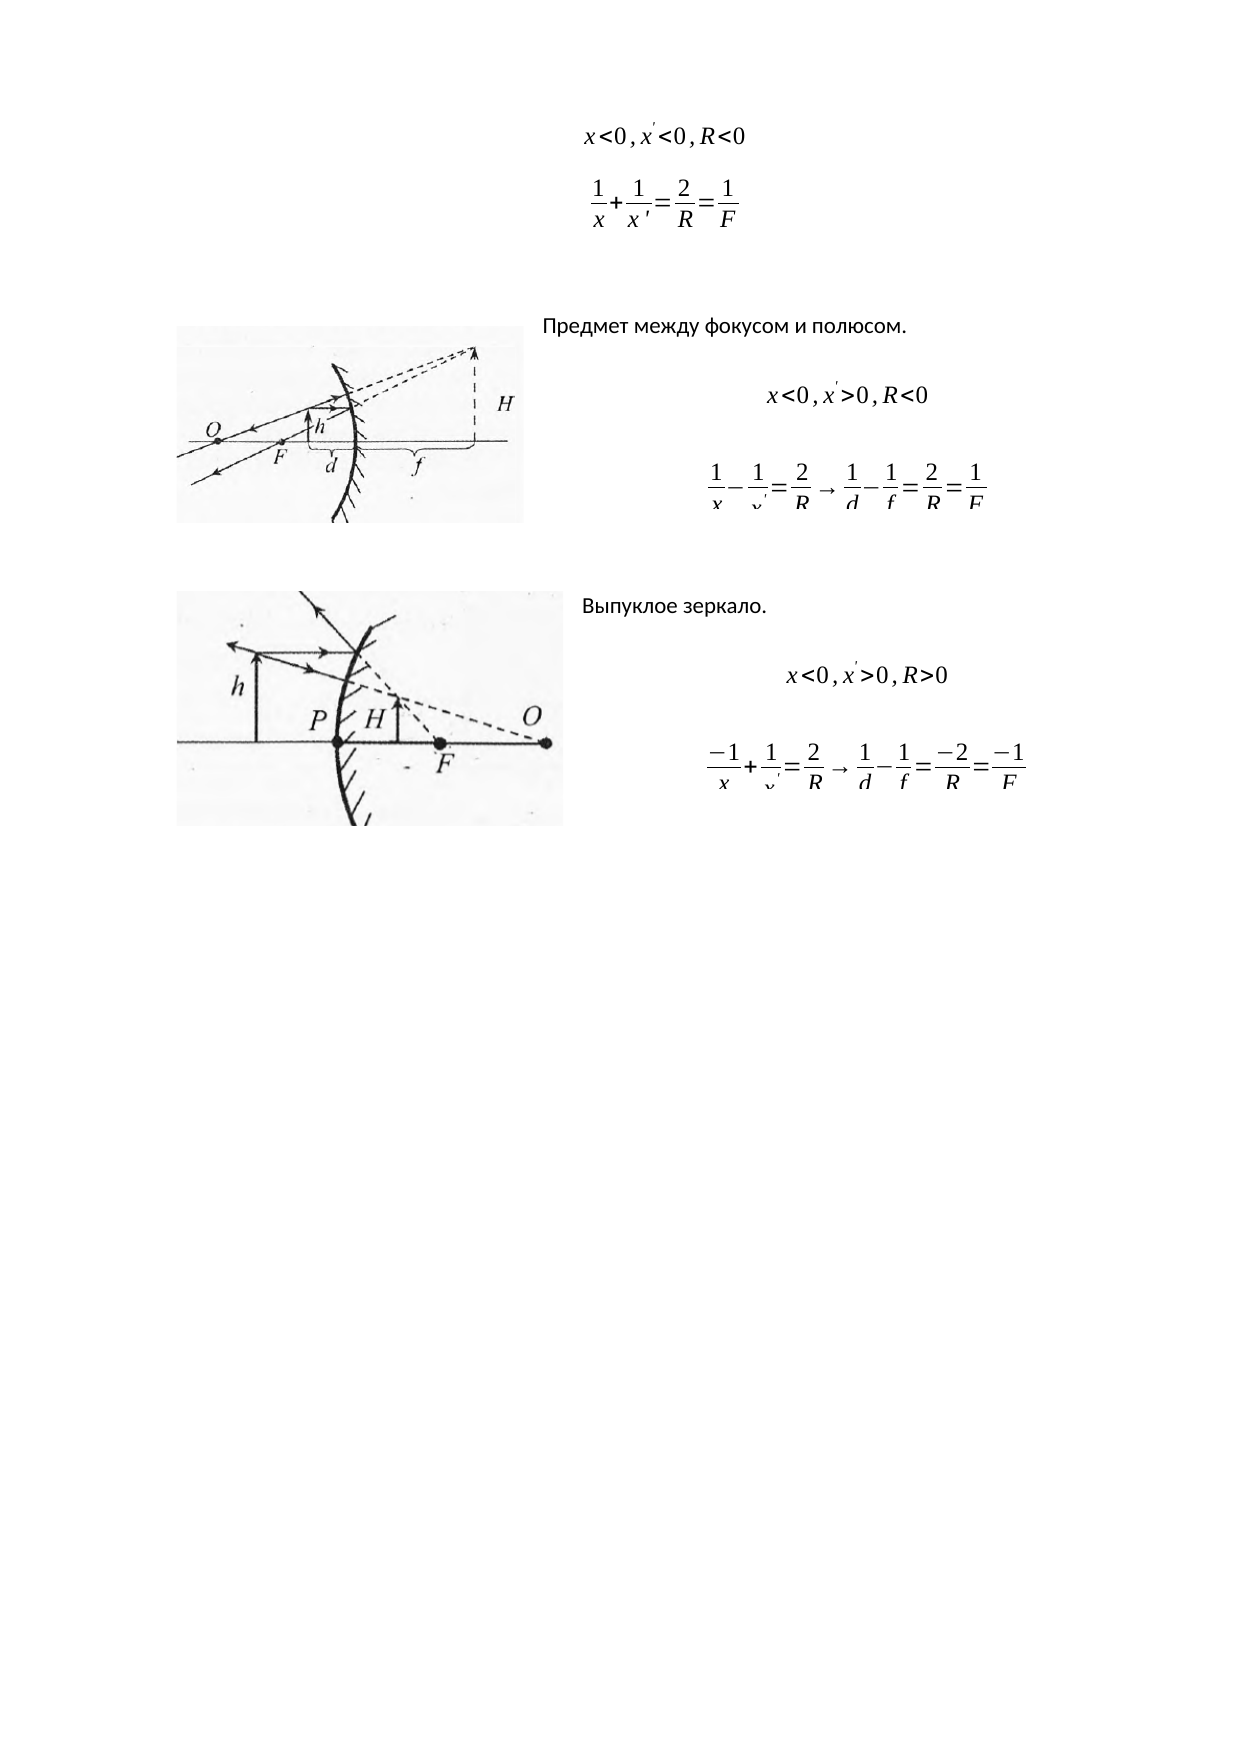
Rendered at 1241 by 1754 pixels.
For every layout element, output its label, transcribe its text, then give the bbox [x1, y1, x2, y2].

text Выпуклое зеркало. [564, 591, 1152, 619]
picture [176, 326, 524, 523]
text Предмет между фокусом и полюсом. [177, 311, 1152, 339]
picture [176, 591, 564, 826]
